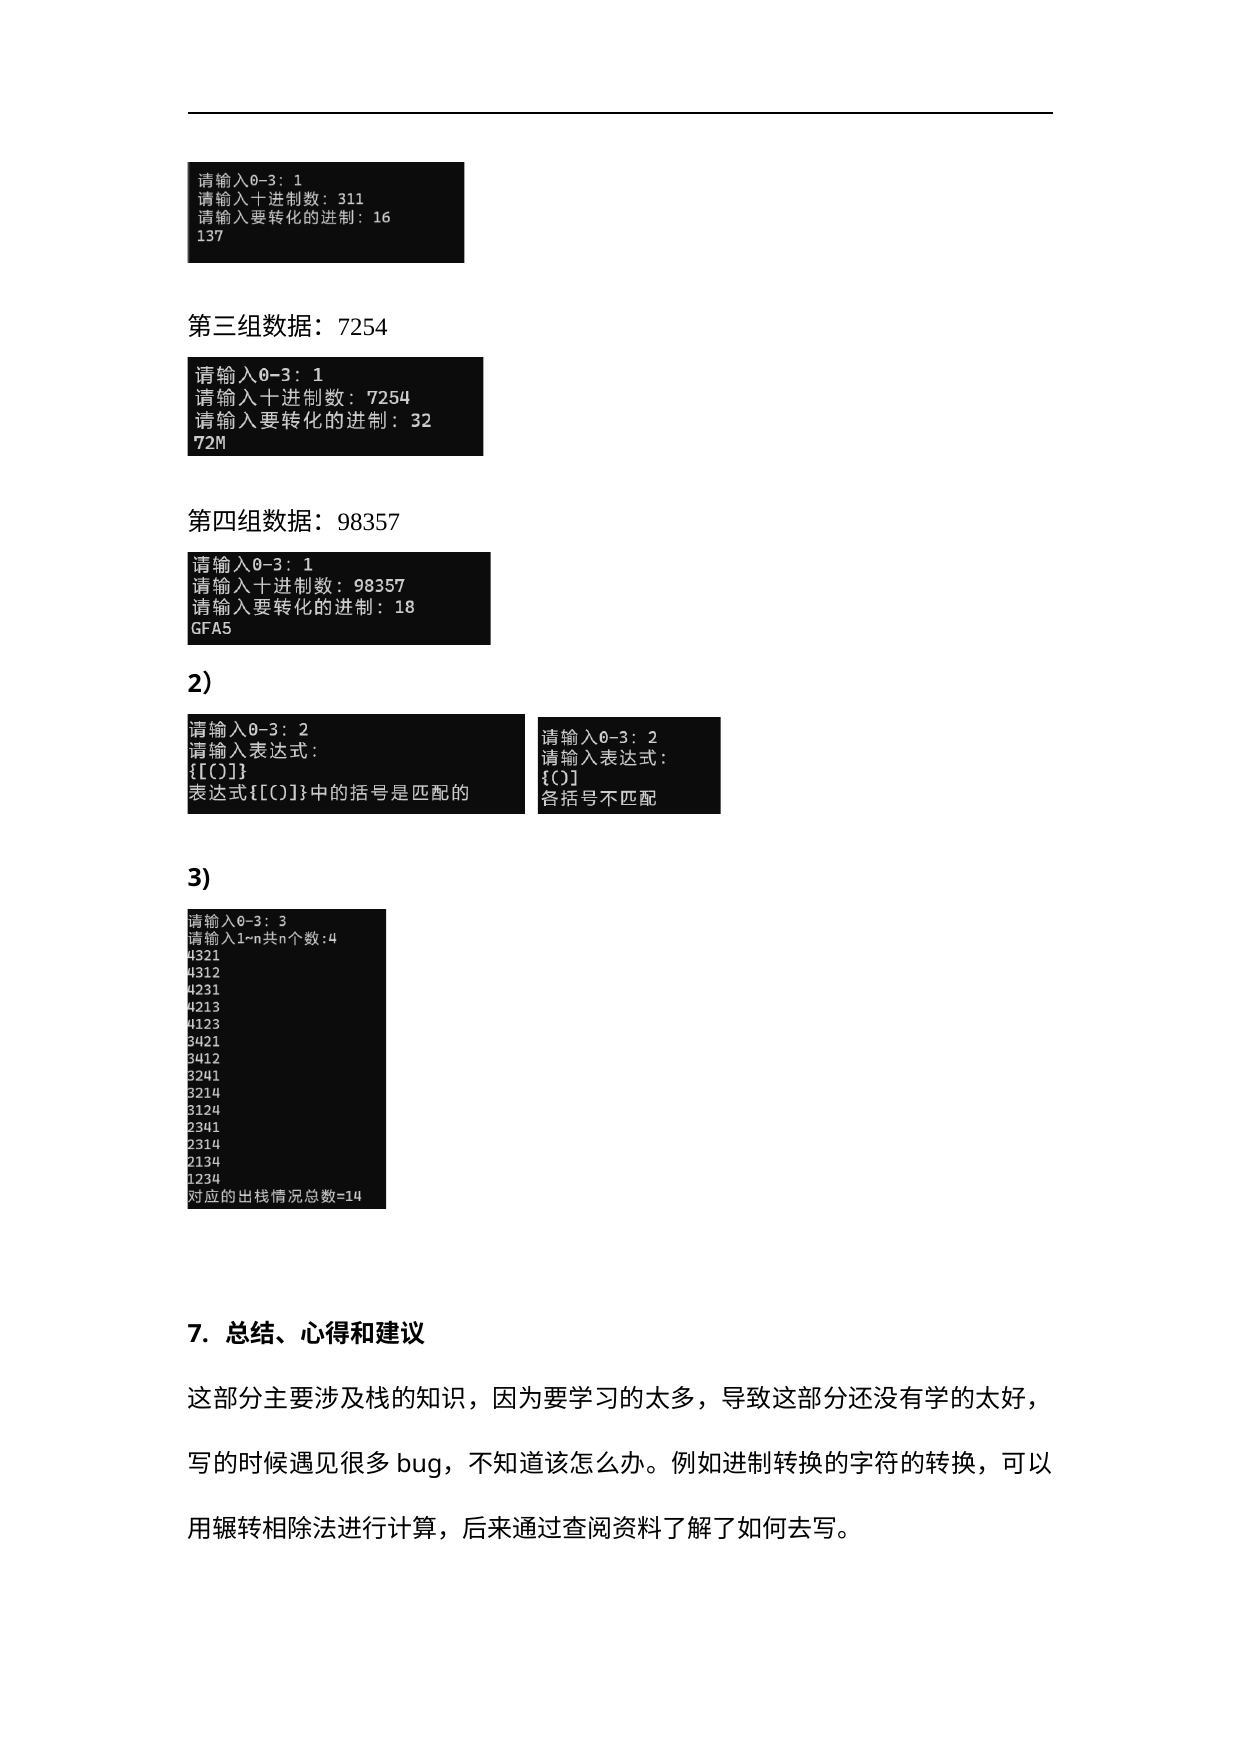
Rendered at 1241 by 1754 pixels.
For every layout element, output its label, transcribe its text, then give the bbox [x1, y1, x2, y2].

text 第四组数据：98357 [187, 487, 1053, 552]
text 3) [187, 844, 1053, 909]
text 这部分主要涉及栈的知识，因为要学习的太多，导致这部分还没有学的太好，写的时候遇见很多bug，不知道该怎么办。例如进制转换的字符的转换，可以用辗转相除法进行计算，后来通过查阅资料了解了如何去写。 [187, 1364, 1053, 1559]
text 第三组数据：7254 [187, 292, 1053, 357]
list 总结、心得和建议 [187, 1299, 1053, 1364]
text 2） [187, 649, 1053, 714]
picture [187, 357, 484, 456]
picture [187, 162, 465, 263]
picture [537, 717, 721, 814]
picture [187, 552, 491, 645]
picture [187, 714, 525, 814]
picture [187, 909, 387, 1209]
